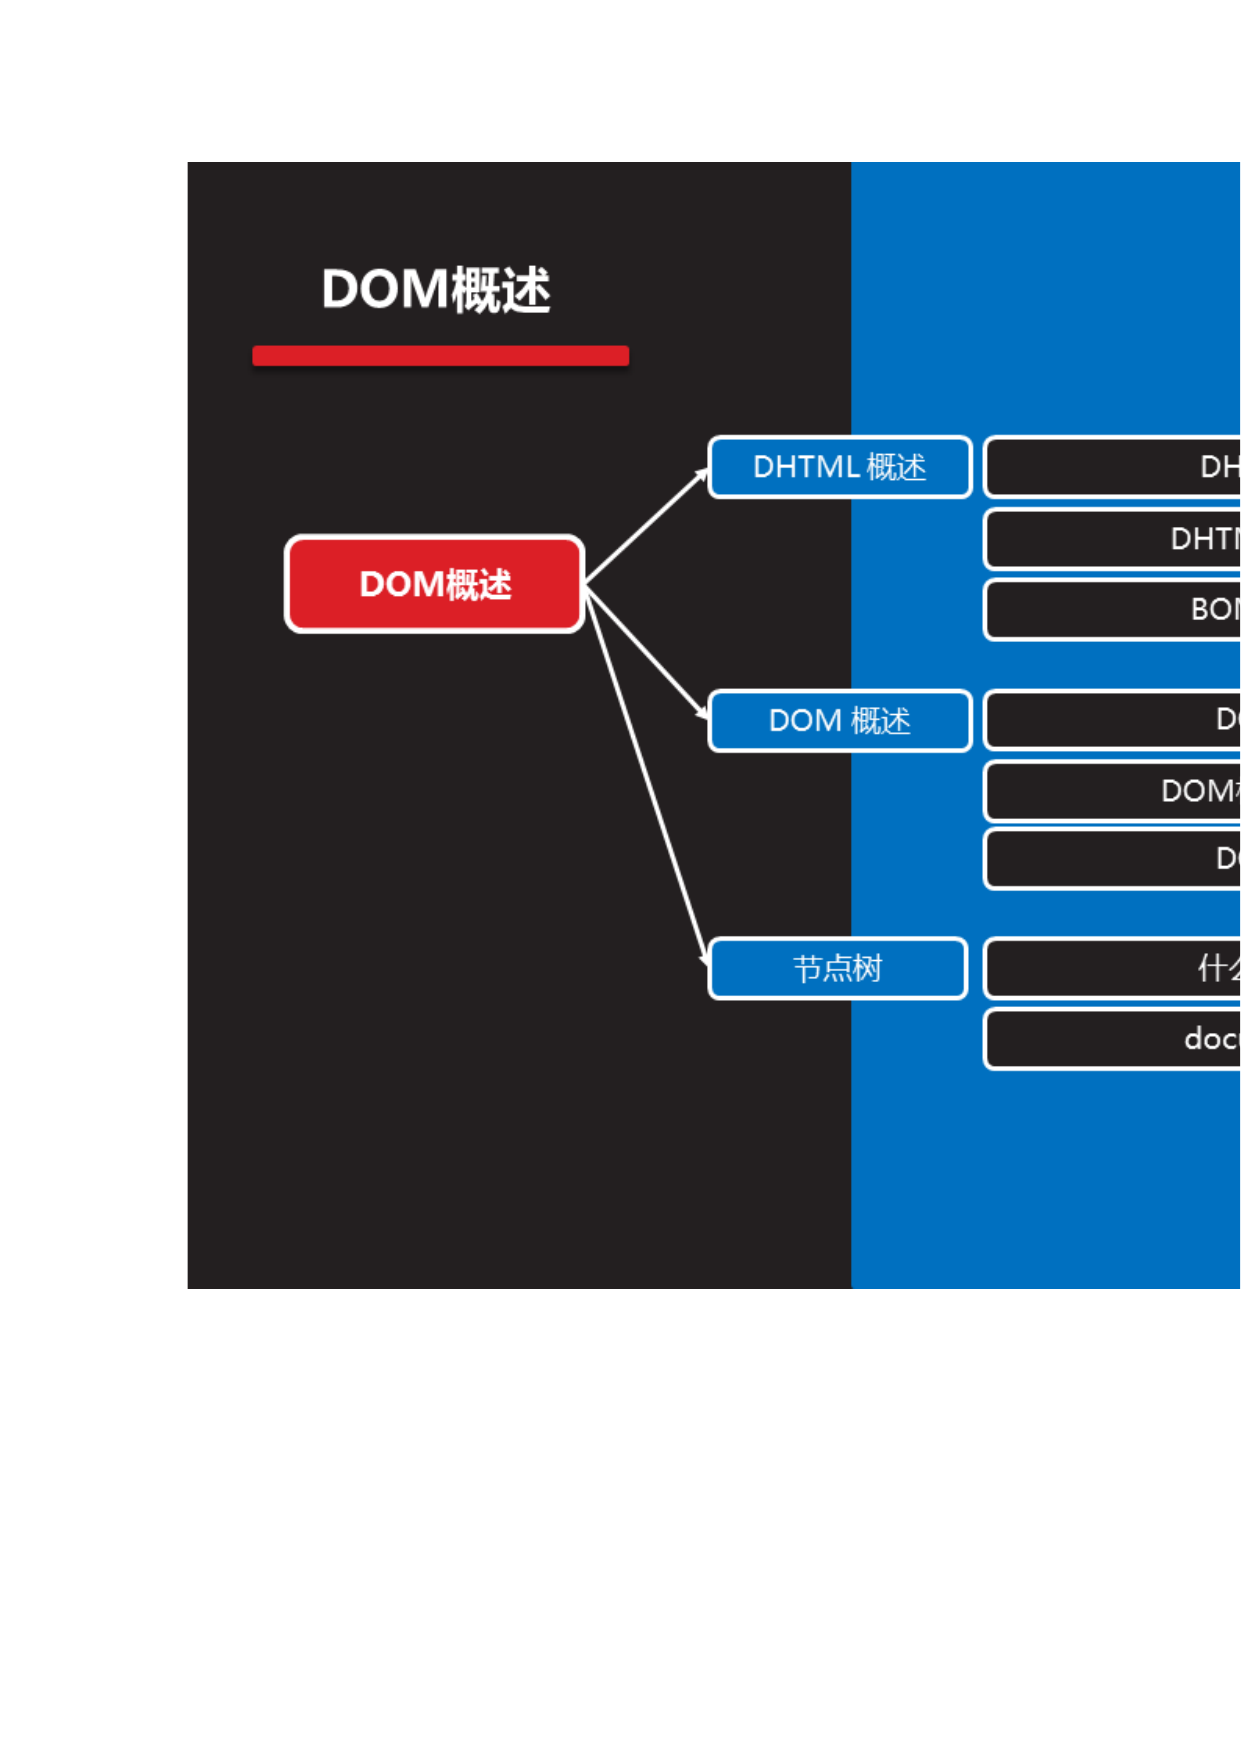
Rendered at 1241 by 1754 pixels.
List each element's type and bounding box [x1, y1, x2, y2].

picture [187, 162, 1241, 1289]
